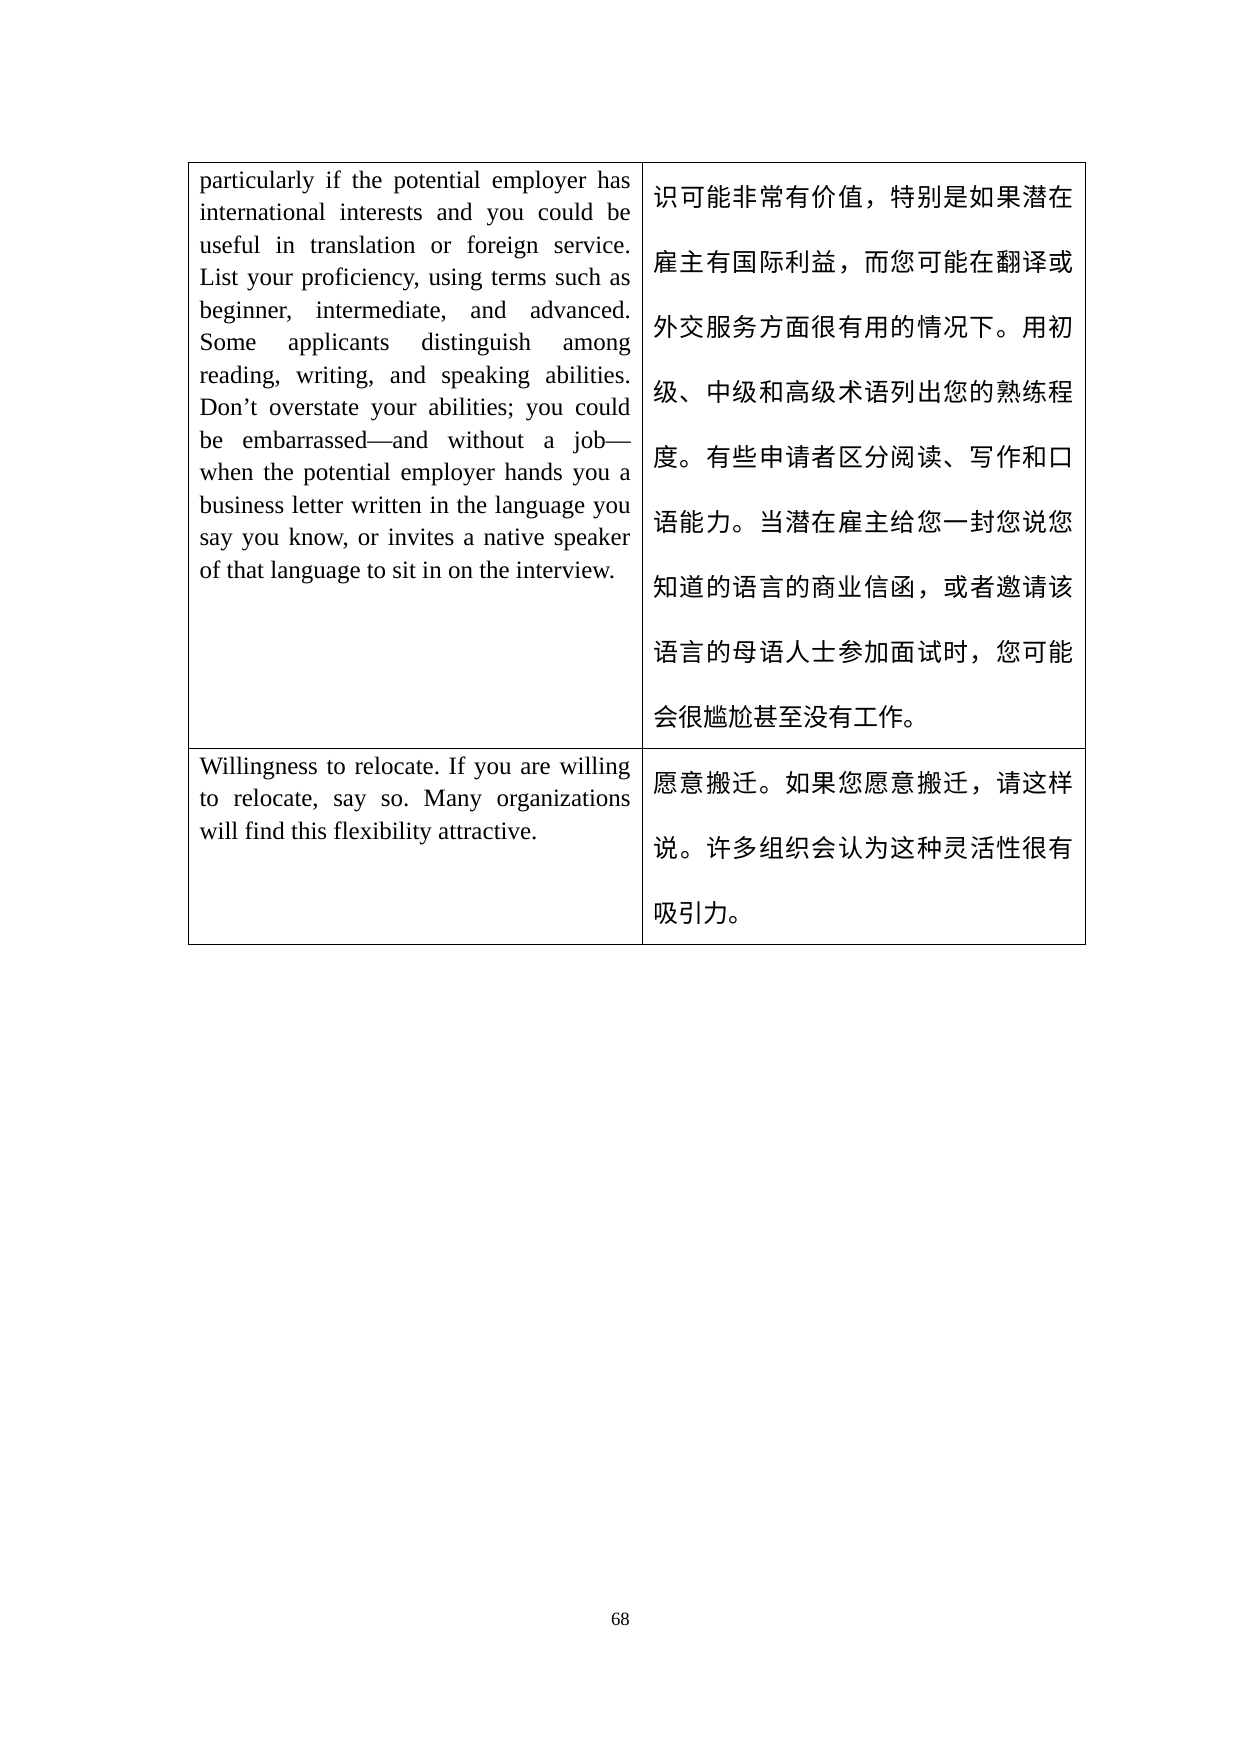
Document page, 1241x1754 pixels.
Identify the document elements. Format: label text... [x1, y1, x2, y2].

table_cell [643, 163, 1085, 748]
table_cell 愿意搬迁。如果您愿意搬迁，请这样说。许多组织会认为这种灵活性很有吸引力。 [643, 749, 1085, 944]
table_cell Willingness to relocate. If you are willing to relocate, say so. Many organizations will find this flexibility attractive. [189, 749, 642, 944]
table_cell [189, 163, 642, 748]
